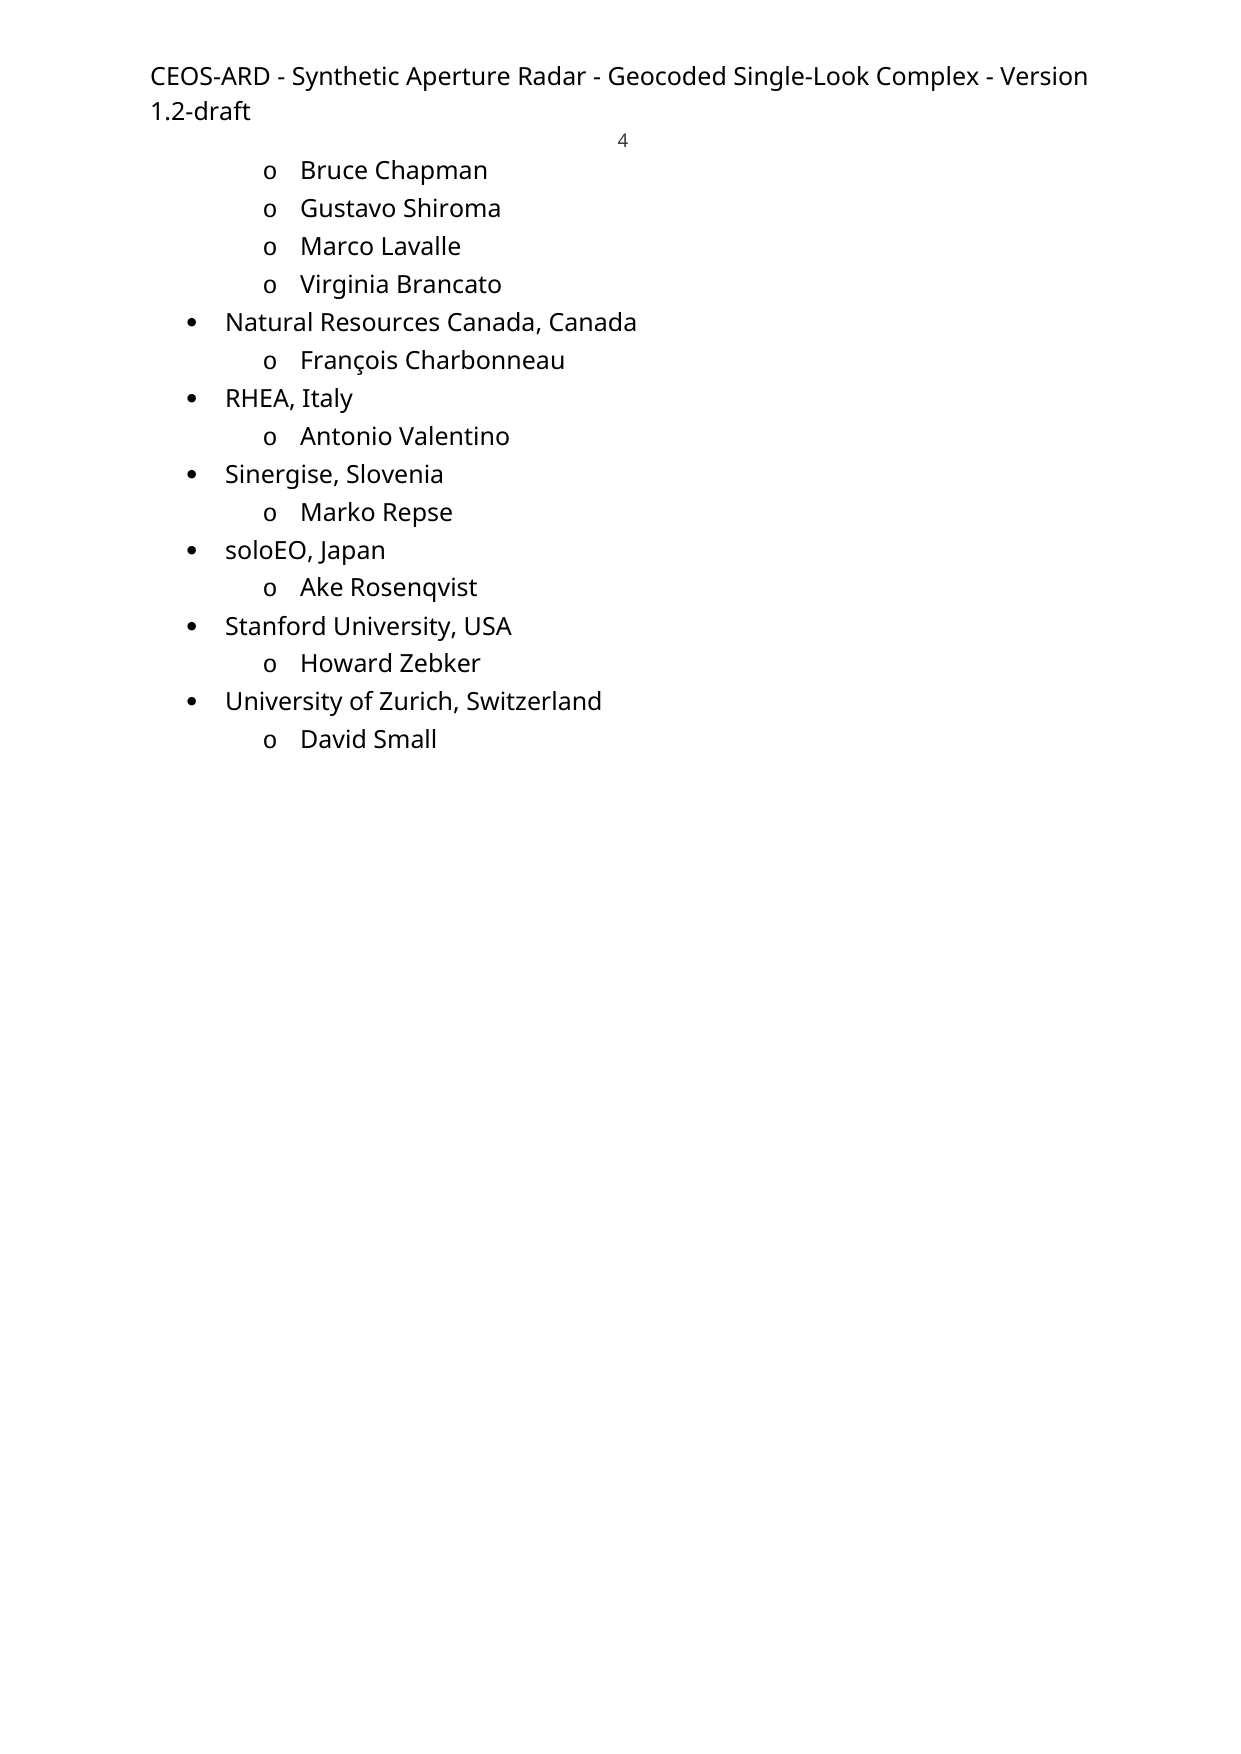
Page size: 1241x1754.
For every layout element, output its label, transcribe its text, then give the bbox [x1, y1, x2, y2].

list Stanford University, USA [187, 608, 1090, 642]
list Marko Repse [262, 494, 1090, 528]
list soloEO, Japan [187, 532, 1090, 566]
list Gustavo Shiroma [262, 191, 1090, 225]
list François Charbonneau [262, 343, 1090, 377]
list Sinergise, Slovenia [187, 456, 1090, 491]
list Bruce Chapman [262, 153, 1090, 187]
list Antonio Valentino [262, 418, 1090, 453]
list Natural Resources Canada, Canada [187, 305, 1090, 339]
list University of Zurich, Switzerland [187, 684, 1090, 718]
list Ake Rosenqvist [262, 570, 1090, 604]
list David Small [262, 722, 1090, 756]
list RHEA, Italy [187, 381, 1090, 415]
list Marco Lavalle [262, 229, 1090, 263]
list Virginia Brancato [262, 267, 1090, 301]
list Howard Zebker [262, 646, 1090, 680]
